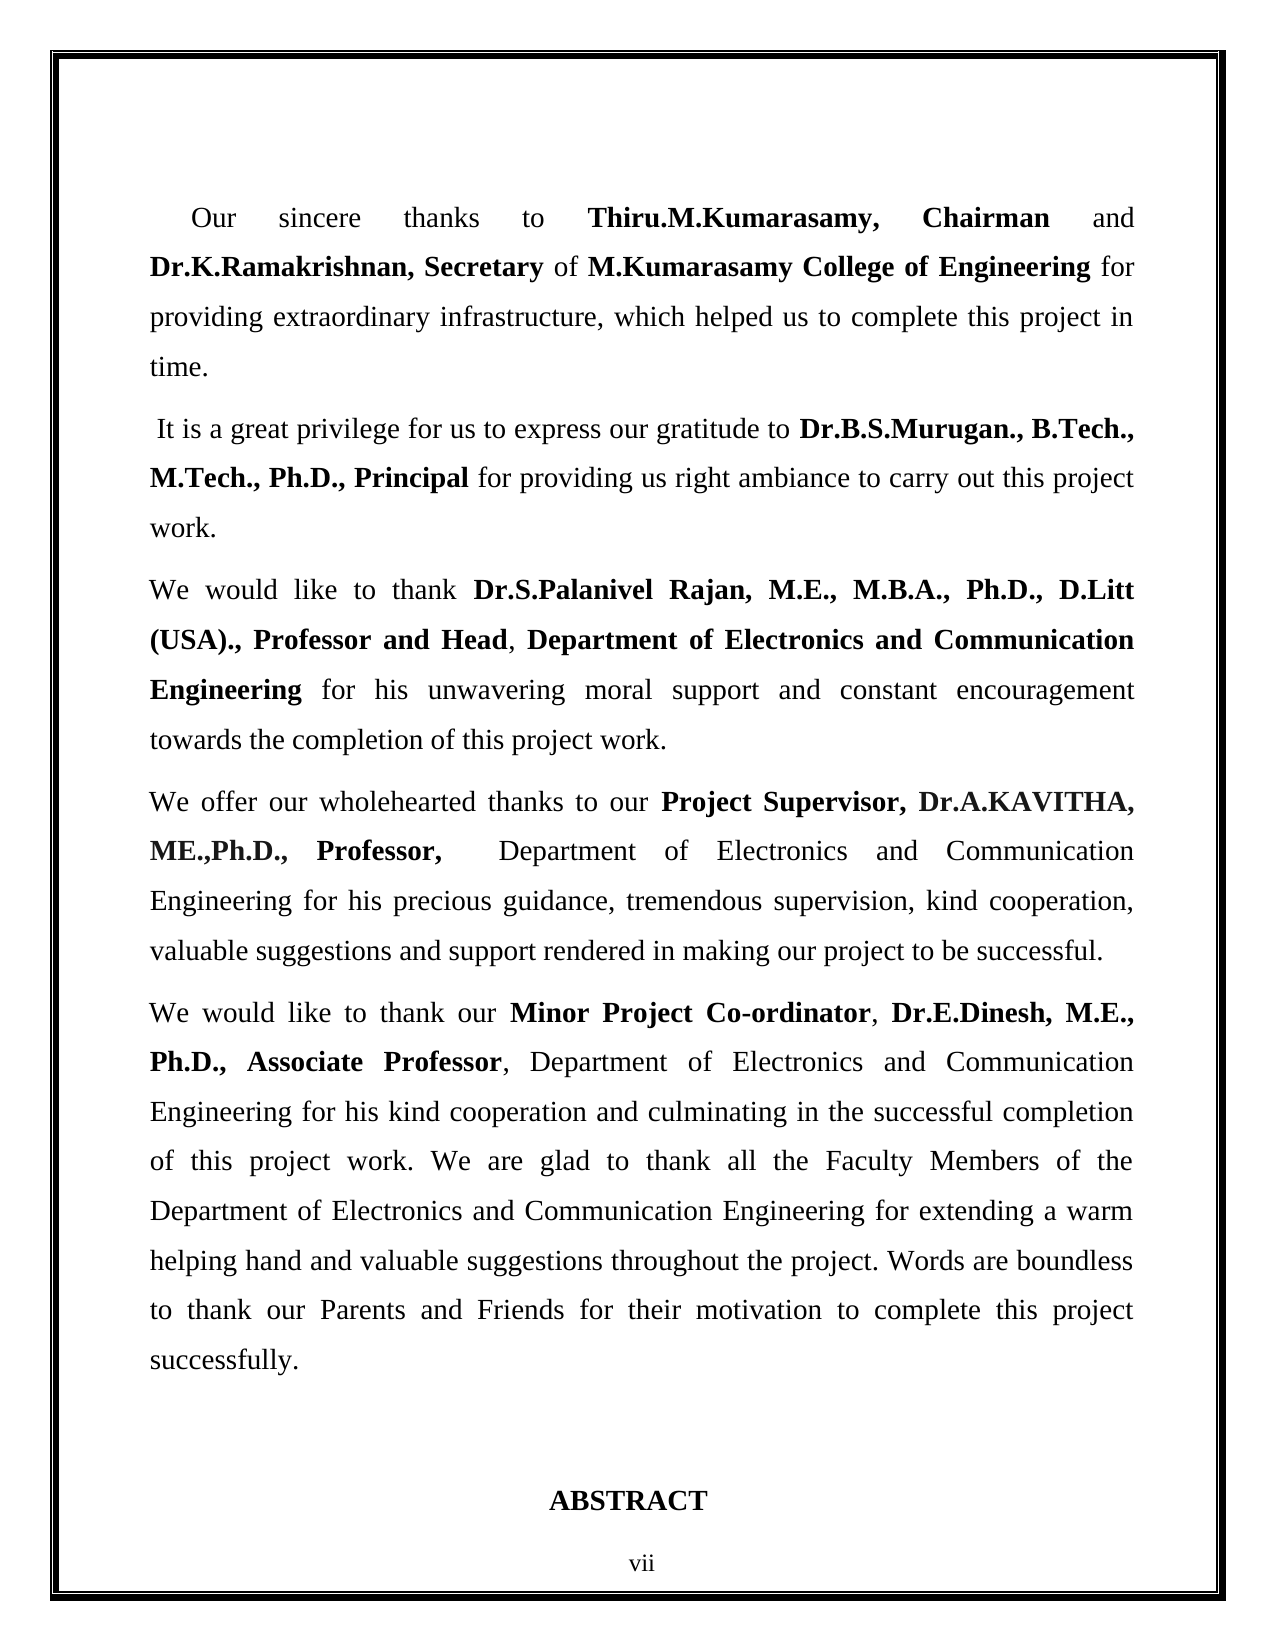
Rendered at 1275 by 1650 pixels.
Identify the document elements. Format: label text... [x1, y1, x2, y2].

text We would like to thank Dr.S.Palanivel Rajan, M.E., M.B.A., Ph.D., D.Litt (USA)., Professor and Head, Department of Electronics and Communication Engineering for his unwavering moral support and constant encouragement towards the completion of this project work. [148, 572, 1135, 755]
text We would like to thank our Minor Project Co-ordinator, Dr.E.Dinesh, M.E., Ph.D., Associate Professor, Department of Electronics and Communication Engineering for his kind cooperation and culminating in the successful completion of this project work. We are glad to thank all the Faculty Members of the Department of Electronics and Communication Engineering for extending a warm helping hand and valuable suggestions throughout the project. Words are boundless to thank our Parents and Friends for their motivation to complete this project successfully. [148, 995, 1134, 1375]
text Our sincere thanks to Thiru.M.Kumarasamy, Chairman and Dr.K.Ramakrishnan, Secretary of M.Kumarasamy College of Engineering for providing extraordinary infrastructure, which helped us to complete this project in time. [148, 200, 1134, 382]
text ABSTRACT [150, 1483, 917, 1517]
text We offer our wholehearted thanks to our Project Supervisor, Dr.A.KAVITHA, ME.,Ph.D., Professor, Department of Electronics and Communication Engineering for his precious guidance, tremendous supervision, kind cooperation, valuable suggestions and support rendered in making our project to be successful. [148, 784, 1134, 966]
text It is a great privilege for us to express our gratitude to Dr.B.S.Murugan., B.Tech., M.Tech., Ph.D., Principal for providing us right ambiance to carry out this project work. [148, 411, 1134, 543]
